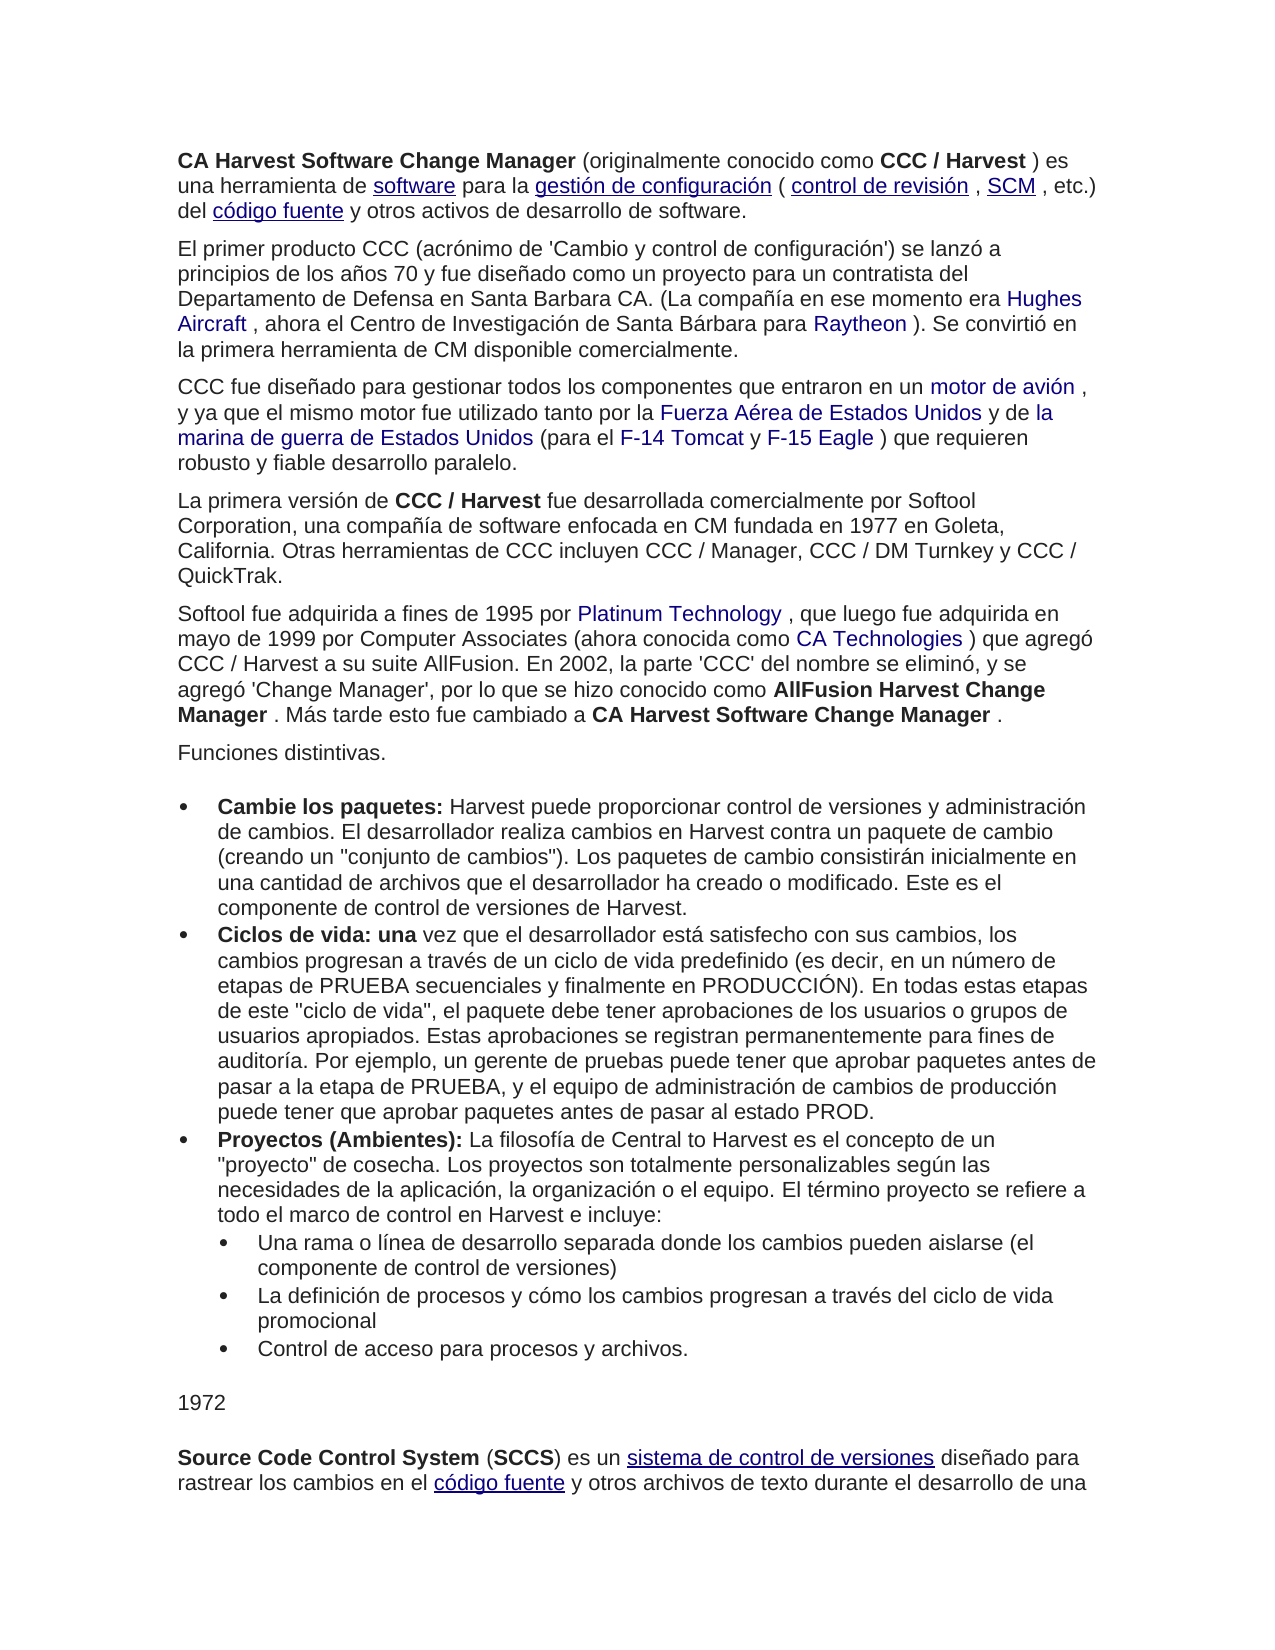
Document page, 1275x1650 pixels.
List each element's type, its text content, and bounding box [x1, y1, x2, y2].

text CA Harvest Software Change Manager (originalmente conocido como CCC / Harvest ) es una herramienta de software para la gestión de configuración ( control de revisión , SCM , etc.) del código fuente y otros activos de desarrollo de software. [747, 148, 1098, 223]
text CCC fue diseñado para gestionar todos los componentes que entraron en un motor de avión , y ya que el mismo motor fue utilizado tanto por la Fuerza Aérea de Estados Unidos y de la marina de guerra de Estados Unidos (para el F-14 Tomcat y F-15 Eagle ) que requieren robusto y fiable desarrollo paralelo. [177, 374, 1098, 475]
text La primera versión de CCC / Harvest fue desarrollada comercialmente por Softool Corporation, una compañía de software enfocada en CM fundada en 1977 en Goleta, California. Otras herramientas de CCC incluyen CCC / Manager, CCC / DM Turnkey y CCC / QuickTrak. [177, 488, 1098, 588]
list Proyectos (Ambientes): La filosofía de Central to Harvest es el concepto de un "proyecto" de cosecha. Los proyectos son totalmente personalizables según las necesidades de la aplicación, la organización o el equipo. El término proyecto se refiere a todo el marco de control en Harvest e incluye: [180, 1127, 1098, 1227]
list Ciclos de vida: una vez que el desarrollador está satisfecho con sus cambios, los cambios progresan a través de un ciclo de vida predefinido (es decir, en un número de etapas de PRUEBA secuenciales y finalmente en PRODUCCIÓN). En todas estas etapas de este "ciclo de vida", el paquete debe tener aprobaciones de los usuarios o grupos de usuarios apropiados. Estas aprobaciones se registran permanentemente para fines de auditoría. Por ejemplo, un gerente de pruebas puede tener que aprobar paquetes antes de pasar a la etapa de PRUEBA, y el equipo de administración de cambios de producción puede tener que aprobar paquetes antes de pasar al estado PROD. [180, 922, 1098, 1124]
text Softool fue adquirida a fines de 1995 por Platinum Technology , que luego fue adquirida en mayo de 1999 por Computer Associates (ahora conocida como CA Technologies ) que agregó CCC / Harvest a su suite AllFusion. En 2002, la parte 'CCC' del nombre se eliminó, y se agregó 'Change Manager', por lo que se hizo conocido como AllFusion Harvest Change Manager . Más tarde esto fue cambiado a CA Harvest Software Change Manager . [177, 601, 1098, 727]
list Una rama o línea de desarrollo separada donde los cambios pueden aislarse (el componente de control de versiones) [220, 1230, 1098, 1280]
list Control de acceso para procesos y archivos. [220, 1336, 1098, 1361]
text Funciones distintivas. [177, 739, 1098, 765]
list La definición de procesos y cómo los cambios progresan a través del ciclo de vida promocional [220, 1283, 1098, 1333]
text El primer producto CCC (acrónimo de 'Cambio y control de configuración') se lanzó a principios de los años 70 y fue diseñado como un proyecto para un contratista del Departamento de Defensa en Santa Barbara CA. (La compañía en ese momento era Hughes Aircraft , ahora el Centro de Investigación de Santa Bárbara para Raytheon ). Se convirtió en la primera herramienta de CM disponible comercialmente. [177, 236, 1098, 362]
text 1972 [177, 1390, 1098, 1415]
list Cambie los paquetes: Harvest puede proporcionar control de versiones y administración de cambios. El desarrollador realiza cambios en Harvest contra un paquete de cambio (creando un "conjunto de cambios"). Los paquetes de cambio consistirán inicialmente en una cantidad de archivos que el desarrollador ha creado o modificado. Este es el componente de control de versiones de Harvest. [180, 794, 1098, 920]
